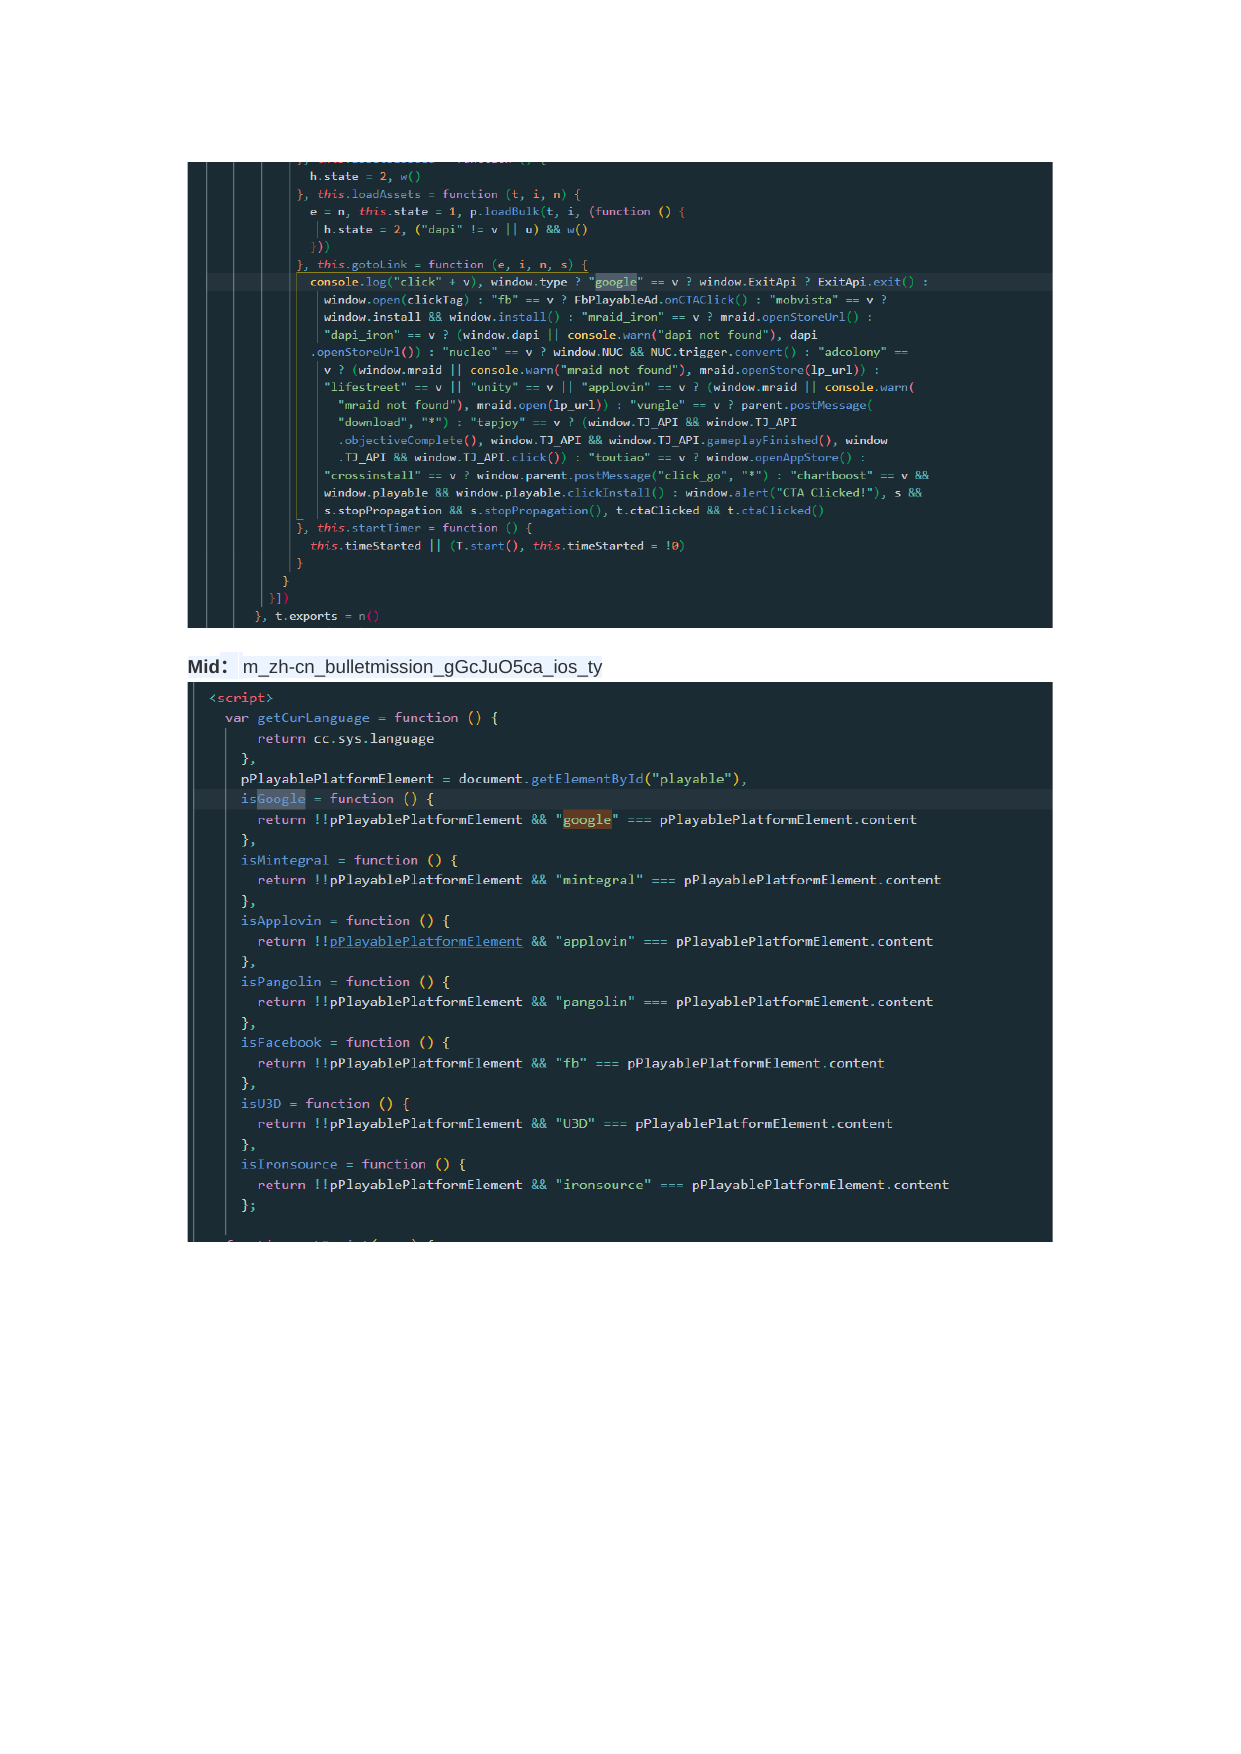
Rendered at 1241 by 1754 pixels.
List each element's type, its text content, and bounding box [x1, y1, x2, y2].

picture [187, 162, 1053, 628]
picture [187, 682, 1053, 1242]
text Mid： m_zh-cn_bulletmission_gGcJuO5ca_ios_ty [187, 649, 1053, 682]
